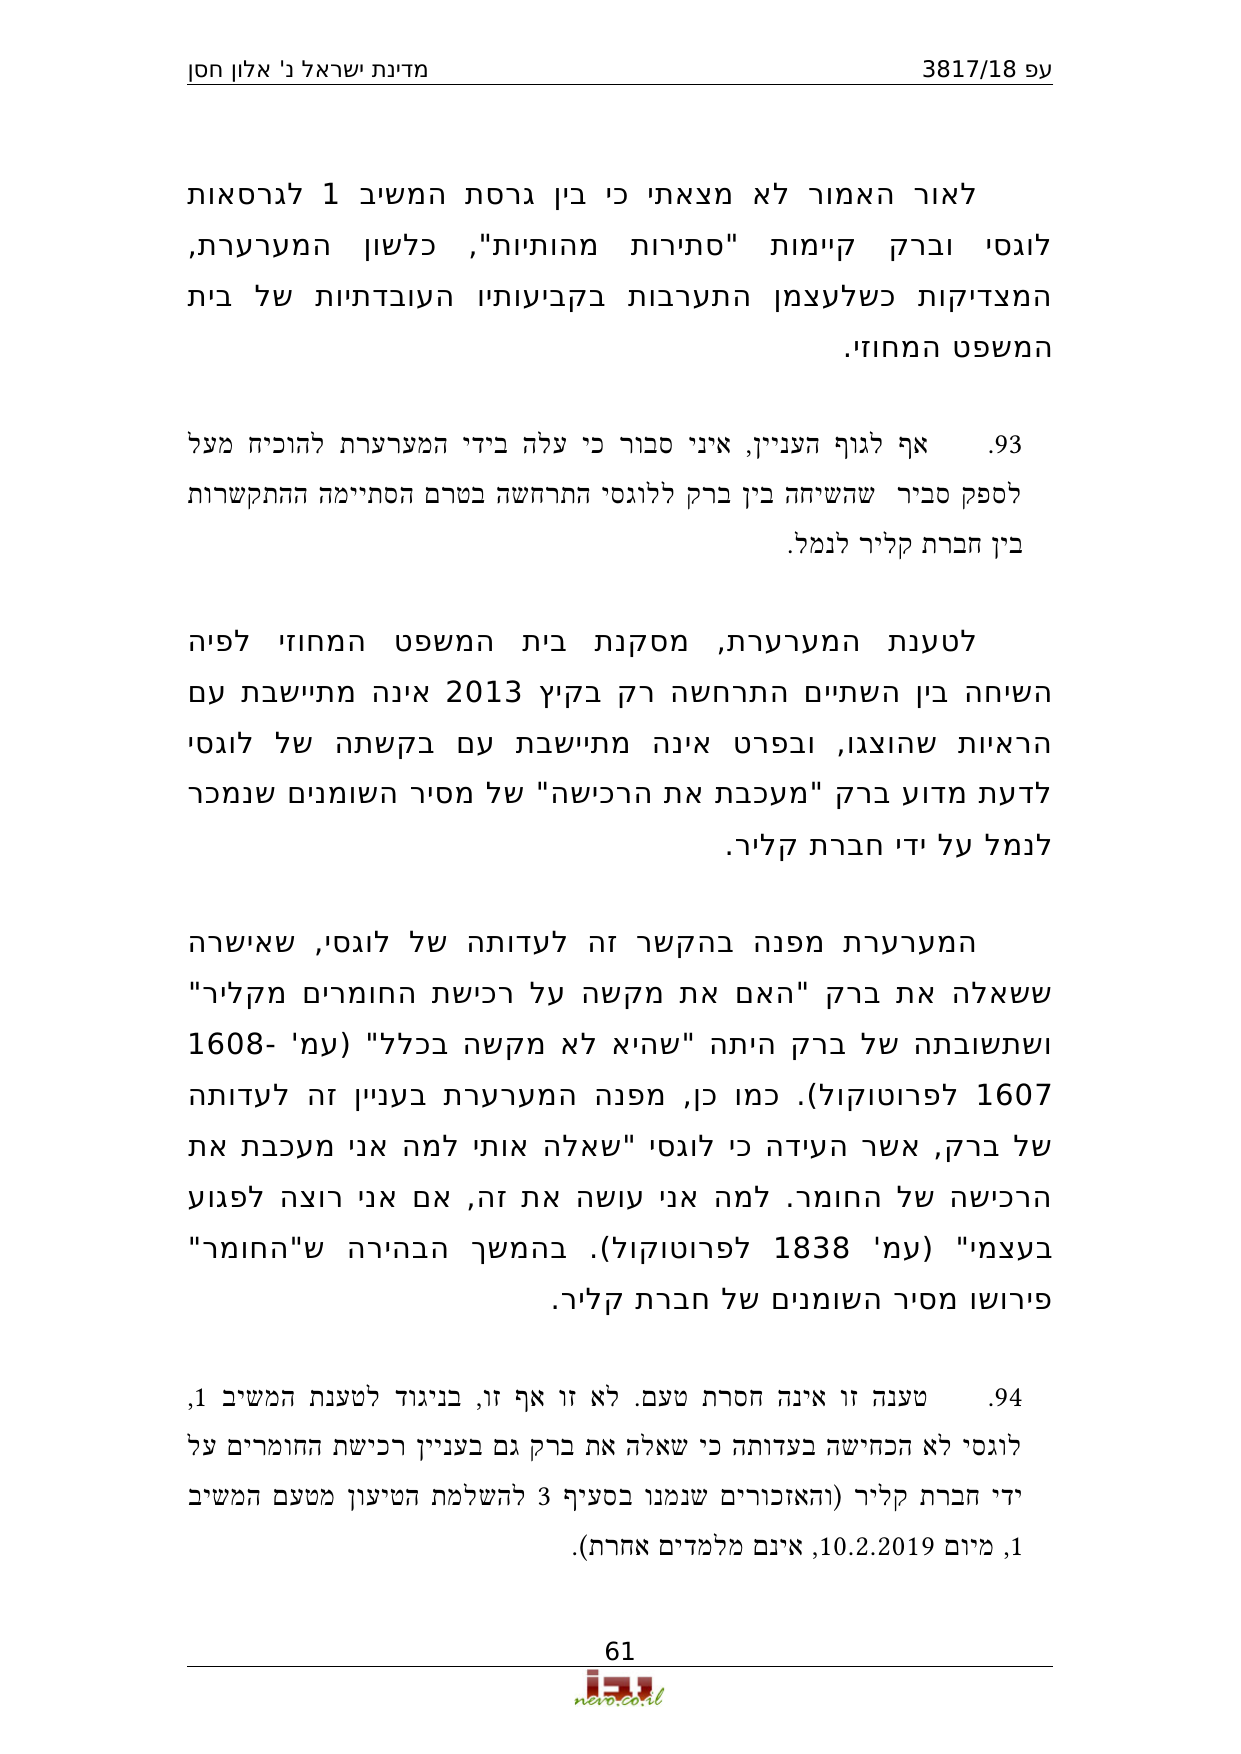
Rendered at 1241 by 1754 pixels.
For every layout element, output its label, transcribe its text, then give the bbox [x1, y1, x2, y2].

text לטענת המערערת, מסקנת בית המשפט המחוזי לפיה השיחה בין השתיים התרחשה רק בקיץ 2013 אינה מתיישבת עם הראיות שהוצגו, ובפרט אינה מתיישבת עם בקשתה של לוגסי לדעת מדוע ברק "מעכבת את הרכישה" של מסיר השומנים שנמכר לנמל על ידי חברת קליר. [187, 624, 1053, 862]
text לאור האמור לא מצאתי כי בין גרסת המשיב 1 לגרסאות לוגסי וברק קיימות "סתירות מהותיות", כלשון המערערת, המצדיקות כשלעצמן התערבות בקביעותיו העובדתיות של בית המשפט המחוזי. [187, 177, 1053, 364]
text המערערת מפנה בהקשר זה לעדותה של לוגסי, שאישרה ששאלה את ברק "האם את מקשה על רכישת החומרים מקליר" ושתשובתה של ברק היתה "שהיא לא מקשה בכלל" (עמ' 1608-1607 לפרוטוקול). כמו כן, מפנה המערערת בעניין זה לעדותה של ברק, אשר העידה כי לוגסי "שאלה אותי למה אני מעכבת את הרכישה של החומר. למה אני עושה את זה, אם אני רוצה לפגוע בעצמי" (עמ' 1838 לפרוטוקול). בהמשך הבהירה ש"החומר" פירושו מסיר השומנים של חברת קליר. [187, 926, 1053, 1316]
picture [574, 1669, 666, 1707]
list טענה זו אינה חסרת טעם. לא זו אף זו, בניגוד לטענת המשיב 1, לוגסי לא הכחישה בעדותה כי שאלה את ברק גם בעניין רכישת החומרים על ידי חברת קליר (והאזכורים שנמנו בסעיף 3 להשלמת הטיעון מטעם המשיב 1, מיום 10.2.2019, אינם מלמדים אחרת). [187, 1380, 1023, 1563]
list אף לגוף העניין, איני סבור כי עלה בידי המערערת להוכיח מעל לספק סביר שהשיחה בין ברק ללוגסי התרחשה בטרם הסתיימה ההתקשרות בין חברת קליר לנמל. [187, 428, 1023, 561]
